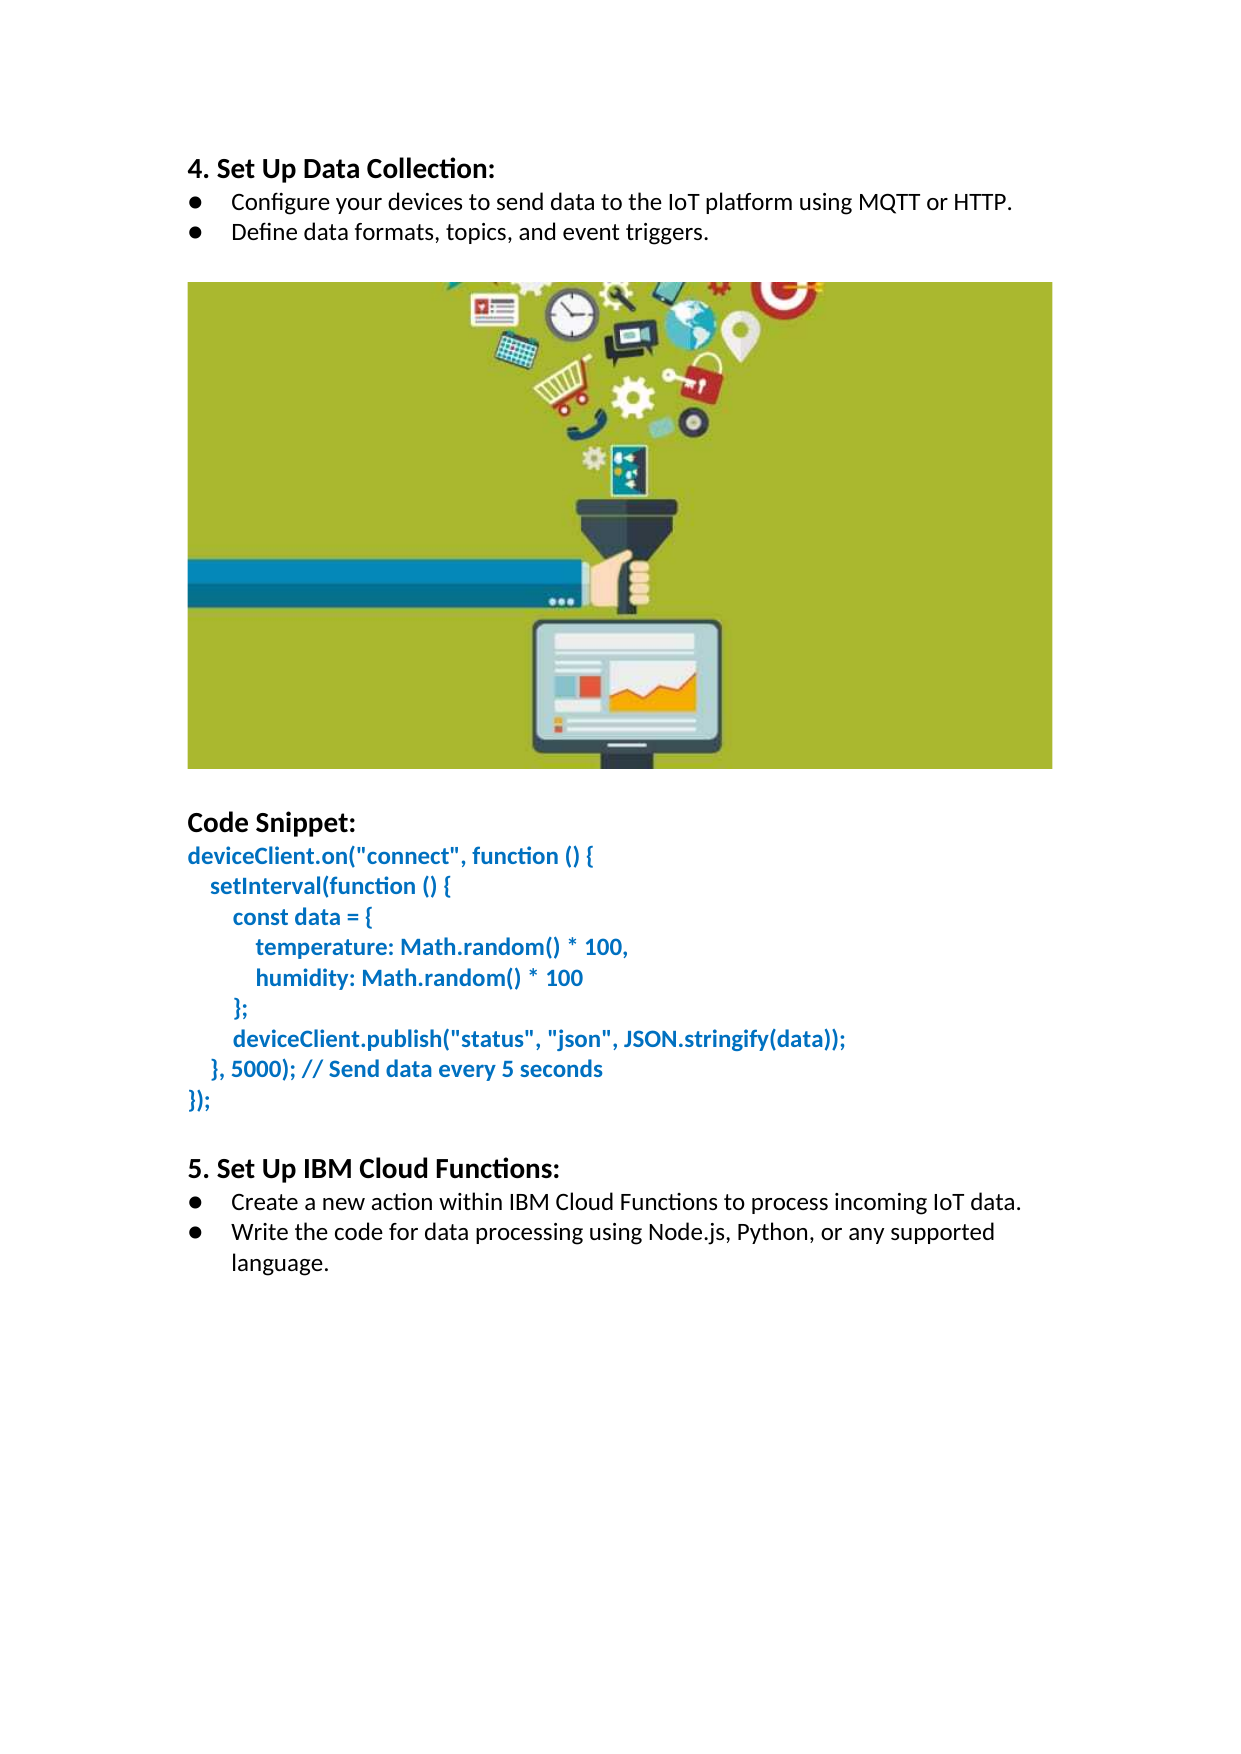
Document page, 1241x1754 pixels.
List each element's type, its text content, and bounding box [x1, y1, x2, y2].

list const data = { [187, 901, 1053, 931]
picture [187, 282, 1053, 769]
list humidity: Math.random() * 100 [187, 962, 1053, 992]
list Configure your devices to send data to the IoT platform using MQTT or HTTP. [187, 186, 1053, 216]
list Code Snippet: [187, 804, 1053, 840]
list Define data formats, topics, and event triggers. [187, 216, 1053, 247]
list deviceClient.publish("status", "json", JSON.stringify(data)); [187, 1023, 1053, 1053]
list Write the code for data processing using Node.js, Python, or any supported language. [187, 1216, 1053, 1277]
list }, 5000); // Send data every 5 seconds [187, 1053, 1053, 1084]
list deviceClient.on("connect", function () { [187, 840, 1053, 870]
text 5. Set Up IBM Cloud Functions: [187, 1150, 1053, 1186]
list }; [187, 992, 1053, 1023]
list setInterval(function () { [187, 870, 1053, 901]
text 4. Set Up Data Collection: [187, 150, 1053, 186]
list Create a new action within IBM Cloud Functions to process incoming IoT data. [187, 1186, 1053, 1216]
list temperature: Math.random() * 100, [187, 931, 1053, 962]
list }); [187, 1084, 1053, 1114]
